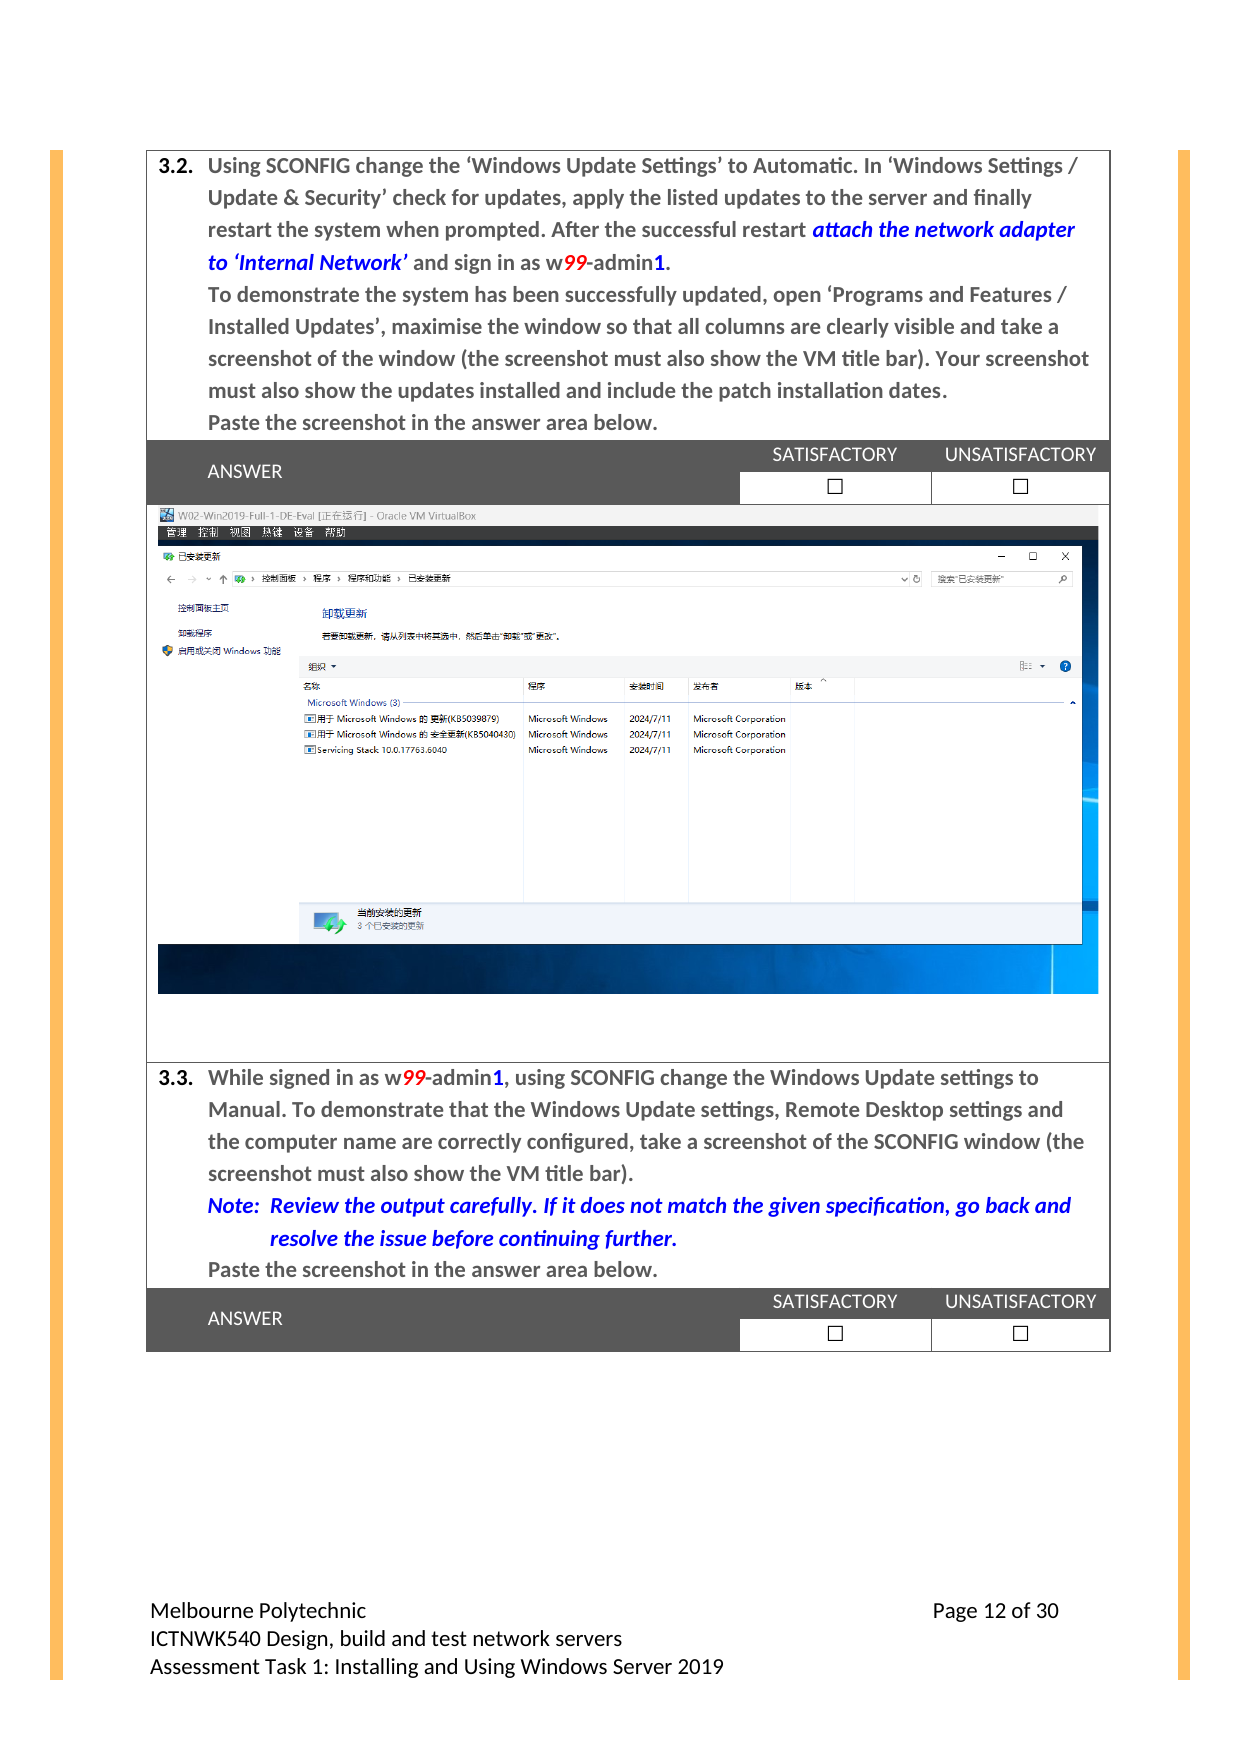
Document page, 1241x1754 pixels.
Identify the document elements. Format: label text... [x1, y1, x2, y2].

picture [1085, 791, 1099, 796]
table_cell ANSWER [147, 441, 739, 504]
table_cell UNSATISFACTORY [932, 441, 1109, 471]
table_cell UNSATISFACTORY [932, 1289, 1109, 1318]
table_cell [147, 505, 1109, 1062]
table_cell While signed in as w99-admin1, using SCONFIG change the Windows Update settings to Manual. To demonstrate that the Windows Update settings, Remote Desktop settings and the computer name are correctly configured, take a screenshot of the SCONFIG window (the screenshot must also show the VM title bar). Paste the screenshot in the answer area below. [147, 1063, 1109, 1287]
table_cell ANSWER [147, 1289, 739, 1351]
table_cell Using SCONFIG change the ‘Windows Update Settings’ to Automatic. In ‘Windows Settings / Update & Security’ check for updates, apply the listed updates to the server and finally restart the system when prompted. After the successful restart attach the network adapter to ‘Internal Network’ and sign in as w99-admin1. To demonstrate the system has been successfully updated, open ‘Programs and Features / Installed Updates’, maximise the window so that all columns are clearly visible and take a screenshot of the window (the screenshot must also show the VM title bar). Your screenshot must also show the updates installed and include the patch installation dates. Paste the screenshot in the answer area below. [147, 151, 1109, 440]
picture [158, 505, 1099, 994]
table_cell SATISFACTORY [740, 441, 931, 471]
table_cell SATISFACTORY [740, 1289, 931, 1318]
